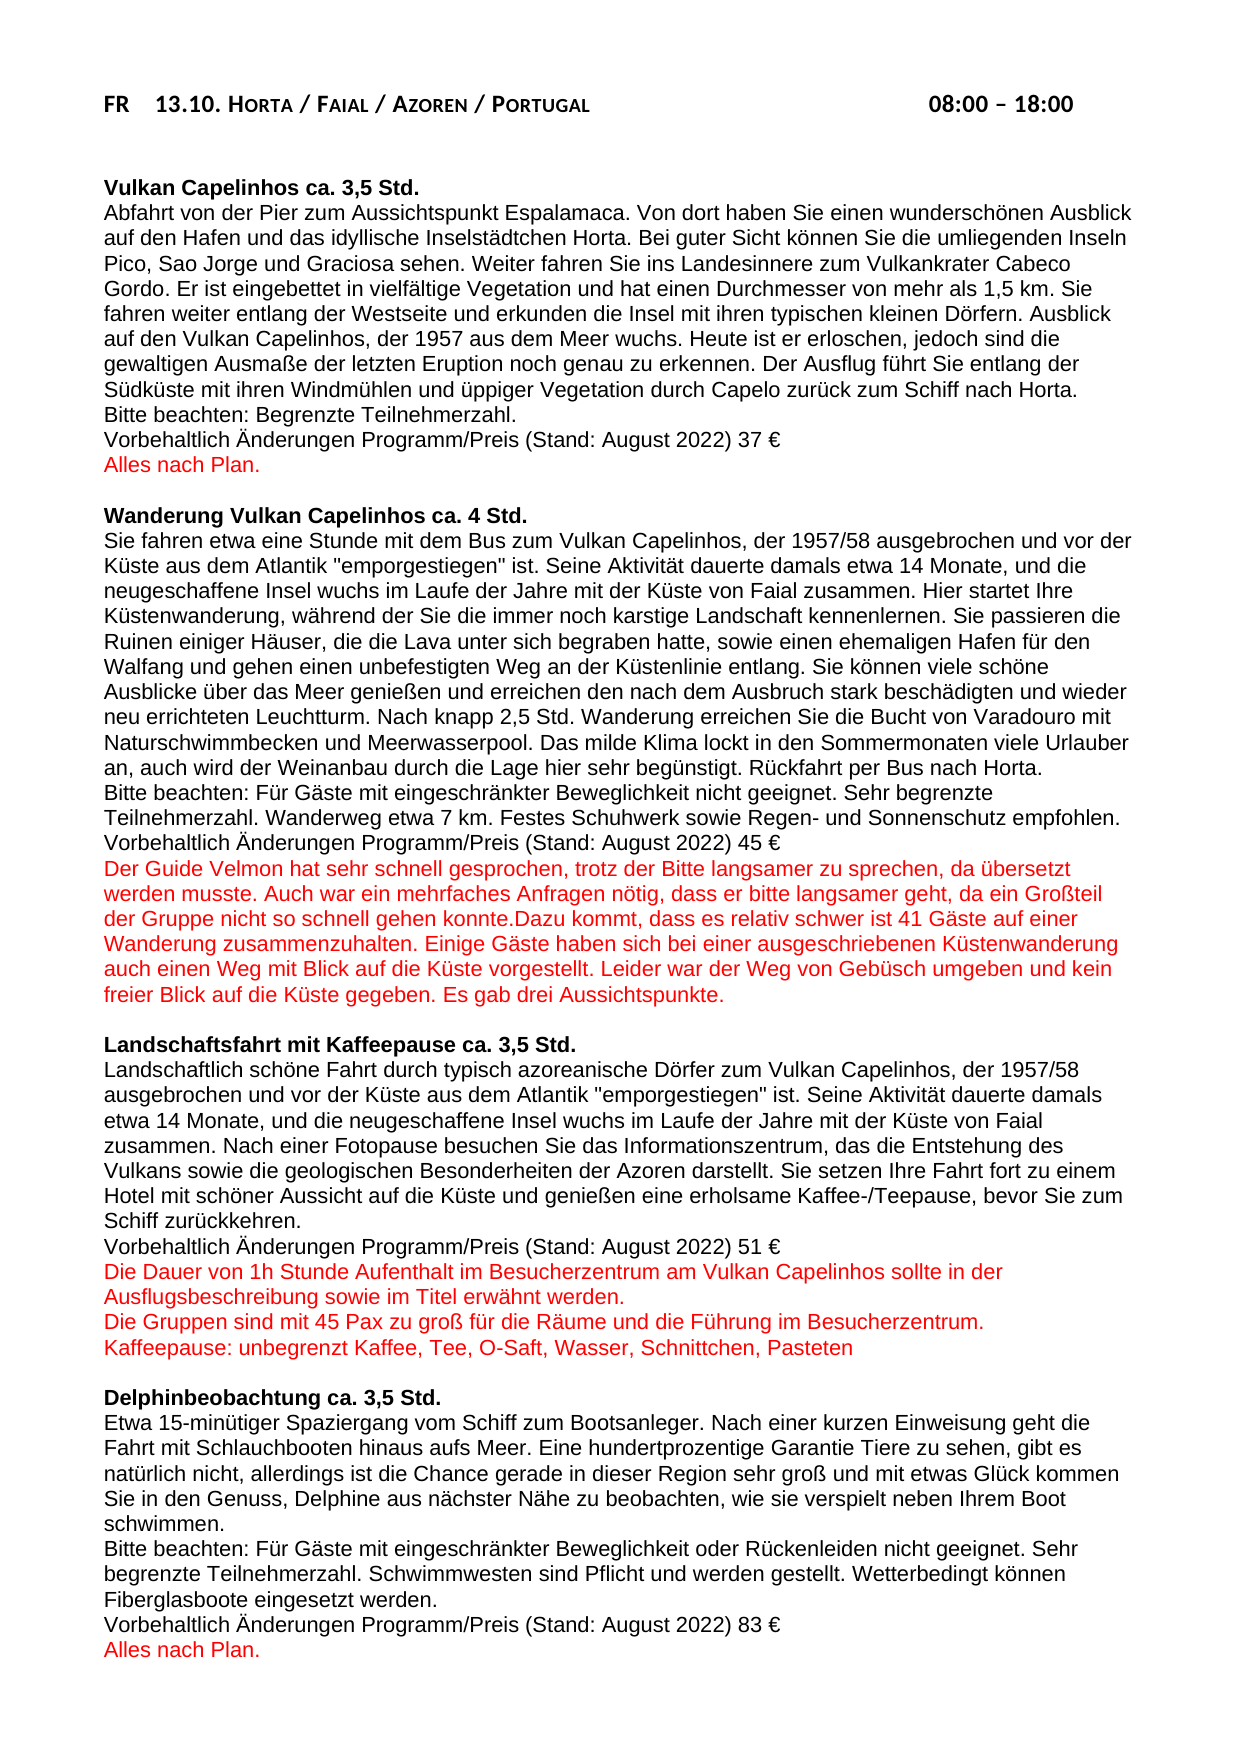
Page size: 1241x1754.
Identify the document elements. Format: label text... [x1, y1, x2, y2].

text Kaffeepause: unbegrenzt Kaffee, Tee, O-Saft, Wasser, Schnittchen, Pasteten [103, 1334, 1137, 1360]
text Abfahrt von der Pier zum Aussichtspunkt Espalamaca. Von dort haben Sie einen wunderschönen Ausblick auf den Hafen und das idyllische Inselstädtchen Horta. Bei guter Sicht können Sie die umliegenden Inseln Pico, Sao Jorge und Graciosa sehen. Weiter fahren Sie ins Landesinnere zum Vulkankrater Cabeco Gordo. Er ist eingebettet in vielfältige Vegetation und hat einen Durchmesser von mehr als 1,5 km. Sie fahren weiter entlang der Westseite und erkunden die Insel mit ihren typischen kleinen Dörfern. Ausblick auf den Vulkan Capelinhos, der 1957 aus dem Meer wuchs. Heute ist er erloschen, jedoch sind die gewaltigen Ausmaße der letzten Eruption noch genau zu erkennen. Der Ausflug führt Sie entlang der Südküste mit ihren Windmühlen und üppiger Vegetation durch Capelo zurück zum Schiff nach Horta. [103, 200, 1137, 402]
text Delphinbeobachtung ca. 3,5 Std. [103, 1385, 1137, 1410]
text Bitte beachten: Begrenzte Teilnehmerzahl. [103, 402, 1137, 427]
text Sie fahren etwa eine Stunde mit dem Bus zum Vulkan Capelinhos, der 1957/58 ausgebrochen und vor der Küste aus dem Atlantik "emporgestiegen" ist. Seine Aktivität dauerte damals etwa 14 Monate, und die neugeschaffene Insel wuchs im Laufe der Jahre mit der Küste von Faial zusammen. Hier startet Ihre Küstenwanderung, während der Sie die immer noch karstige Landschaft kennenlernen. Sie passieren die Ruinen einiger Häuser, die die Lava unter sich begraben hatte, sowie einen ehemaligen Hafen für den Walfang und gehen einen unbefestigten Weg an der Küstenlinie entlang. Sie können viele schöne Ausblicke über das Meer genießen und erreichen den nach dem Ausbruch stark beschädigten und wieder neu errichteten Leuchtturm. Nach knapp 2,5 Std. Wanderung erreichen Sie die Bucht von Varadouro mit Naturschwimmbecken und Meerwasserpool. Das milde Klima lockt in den Sommermonaten viele Urlauber an, auch wird der Weinanbau durch die Lage hier sehr begünstigt. Rückfahrt per Bus nach Horta. [103, 528, 1137, 780]
text Landschaftlich schöne Fahrt durch typisch azoreanische Dörfer zum Vulkan Capelinhos, der 1957/58 ausgebrochen und vor der Küste aus dem Atlantik "emporgestiegen" ist. Seine Aktivität dauerte damals etwa 14 Monate, und die neugeschaffene Insel wuchs im Laufe der Jahre mit der Küste von Faial zusammen. Nach einer Fotopause besuchen Sie das Informationszentrum, das die Entstehung des Vulkans sowie die geologischen Besonderheiten der Azoren darstellt. Sie setzen Ihre Fahrt fort zu einem Hotel mit schöner Aussicht auf die Küste und genießen eine erholsame Kaffee-/Teepause, bevor Sie zum Schiff zurückkehren. [103, 1057, 1137, 1234]
text Vorbehaltlich Änderungen Programm/Preis (Stand: August 2022) 83 € [103, 1612, 1137, 1637]
text Die Gruppen sind mit 45 Pax zu groß für die Räume und die Führung im Besucherzentrum. [103, 1309, 1137, 1334]
text Landschaftsfahrt mit Kaffeepause ca. 3,5 Std. [103, 1032, 1137, 1057]
text Etwa 15-minütiger Spaziergang vom Schiff zum Bootsanleger. Nach einer kurzen Einweisung geht die Fahrt mit Schlauchbooten hinaus aufs Meer. Eine hundertprozentige Garantie Tiere zu sehen, gibt es natürlich nicht, allerdings ist die Chance gerade in dieser Region sehr groß und mit etwas Glück kommen Sie in den Genuss, Delphine aus nächster Nähe zu beobachten, wie sie verspielt neben Ihrem Boot schwimmen. [103, 1410, 1137, 1536]
text Wanderung Vulkan Capelinhos ca. 4 Std. [103, 503, 1137, 528]
text Vorbehaltlich Änderungen Programm/Preis (Stand: August 2022) 37 € [103, 427, 1137, 452]
text Alles nach Plan. [103, 1637, 1137, 1662]
text Alles nach Plan. [103, 452, 1137, 477]
text Vulkan Capelinhos ca. 3,5 Std. [103, 175, 1137, 200]
text Vorbehaltlich Änderungen Programm/Preis (Stand: August 2022) 51 € [103, 1234, 1137, 1259]
text Der Guide Velmon hat sehr schnell gesprochen, trotz der Bitte langsamer zu sprechen, da übersetzt werden musste. Auch war ein mehrfaches Anfragen nötig, dass er bitte langsamer geht, da ein Großteil der Gruppe nicht so schnell gehen konnte.Dazu kommt, dass es relativ schwer ist 41 Gäste auf einer Wanderung zusammenzuhalten. Einige Gäste haben sich bei einer ausgeschriebenen Küstenwanderung auch einen Weg mit Blick auf die Küste vorgestellt. Leider war der Weg von Gebüsch umgeben und kein freier Blick auf die Küste gegeben. Es gab drei Aussichtspunkte. [103, 856, 1137, 1007]
text FR 13.10. Horta / Faial / Azoren / Portugal 08:00 – 18:00 [103, 89, 1137, 119]
text Die Dauer von 1h Stunde Aufenthalt im Besucherzentrum am Vulkan Capelinhos sollte in der Ausflugsbeschreibung sowie im Titel erwähnt werden. [103, 1259, 1137, 1309]
text Vorbehaltlich Änderungen Programm/Preis (Stand: August 2022) 45 € [103, 830, 1137, 856]
text Bitte beachten: Für Gäste mit eingeschränkter Beweglichkeit oder Rückenleiden nicht geeignet. Sehr begrenzte Teilnehmerzahl. Schwimmwesten sind Pflicht und werden gestellt. Wetterbedingt können Fiberglasboote eingesetzt werden. [103, 1536, 1137, 1612]
text Bitte beachten: Für Gäste mit eingeschränkter Beweglichkeit nicht geeignet. Sehr begrenzte Teilnehmerzahl. Wanderweg etwa 7 km. Festes Schuhwerk sowie Regen- und Sonnenschutz empfohlen. [103, 780, 1137, 830]
